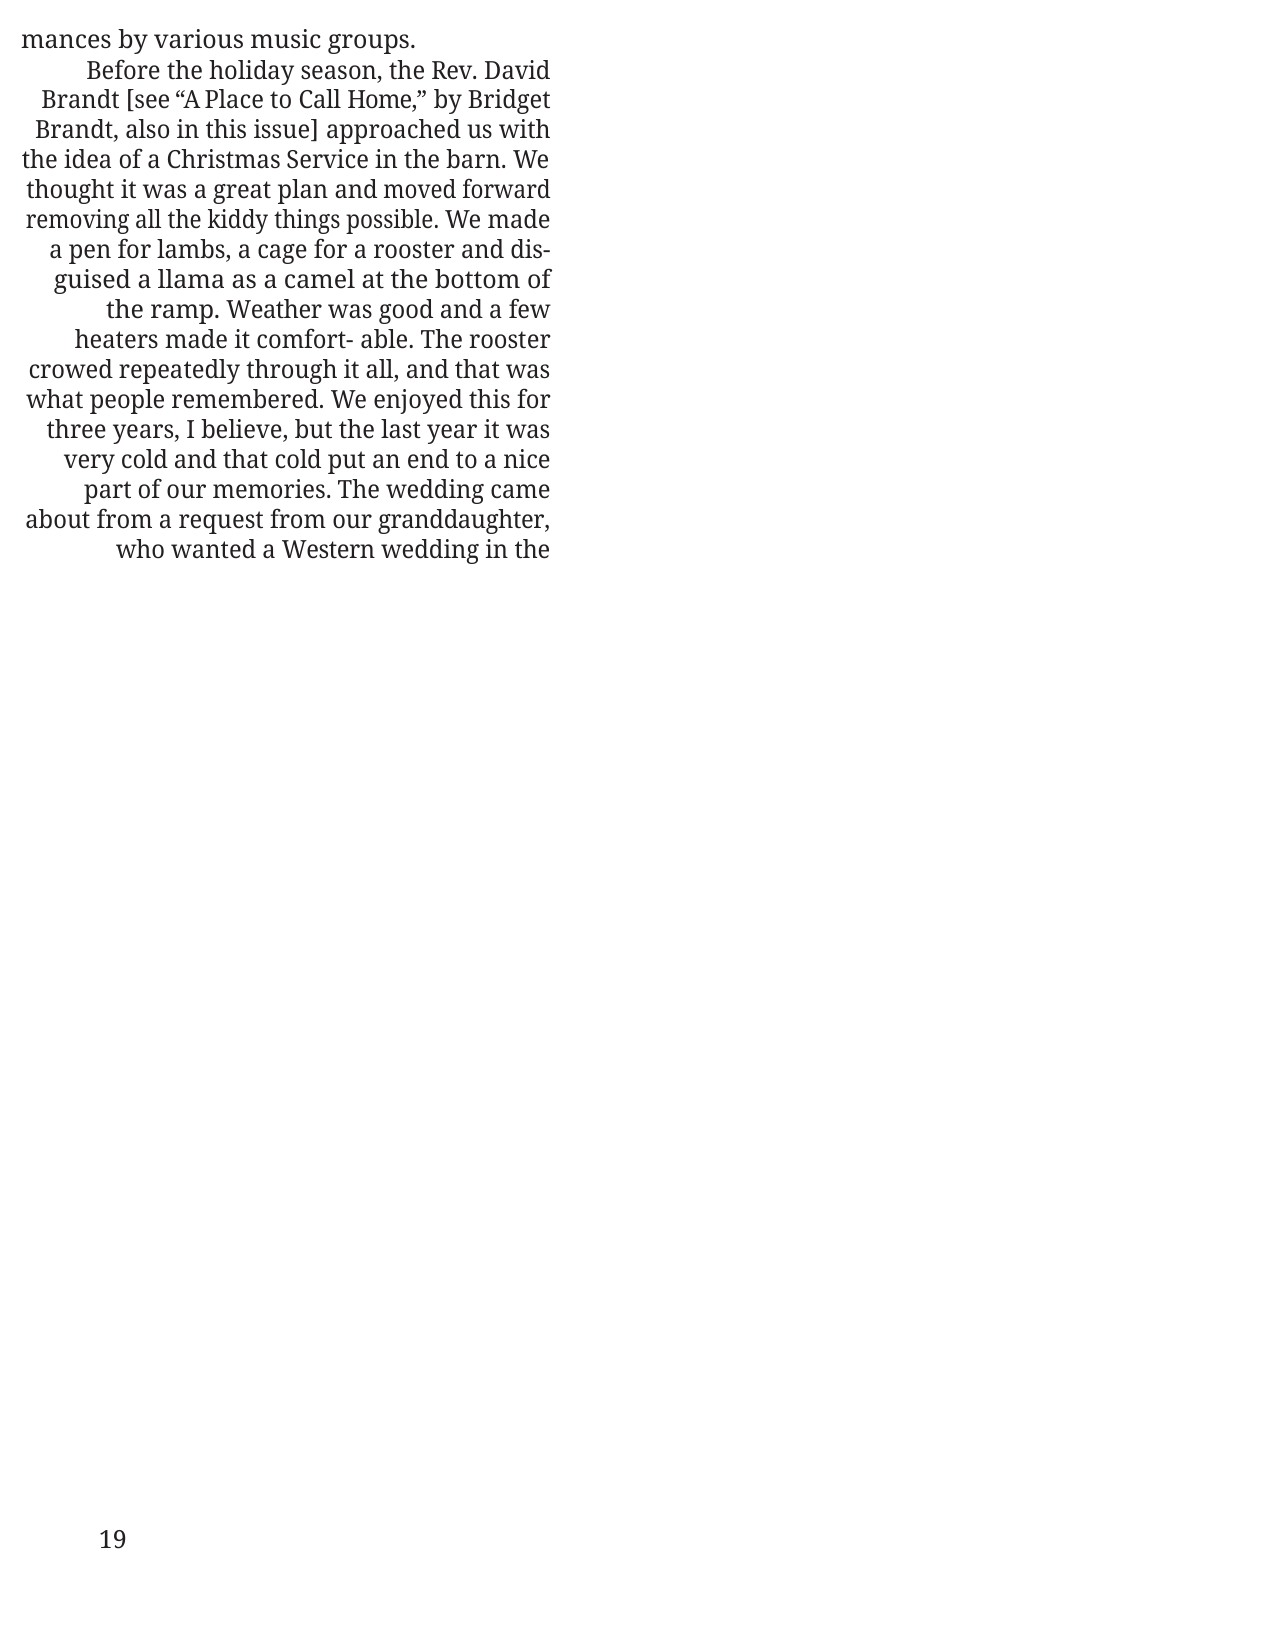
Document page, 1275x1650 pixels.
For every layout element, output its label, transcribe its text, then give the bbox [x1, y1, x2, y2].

text Before the holiday season, the Rev. David Brandt [see “A Place to Call Home,” by Bridget Brandt, also in this issue] approached us with the idea of a Christmas Service in the barn. We thought it was a great plan and moved forward removing all the kiddy things possible. We made a pen for lambs, a cage for a rooster and dis- guised a llama as a camel at the bottom of the ramp. Weather was good and a few heaters made it comfort- able. The rooster crowed repeatedly through it all, and that was what people remembered. We enjoyed this for three years, I believe, but the last year it was very cold and that cold put an end to a nice part of our memories. The wedding came about from a request from our granddaughter, who wanted a Western wedding in the [21, 56, 550, 566]
text mances by various music groups. [21, 25, 625, 54]
